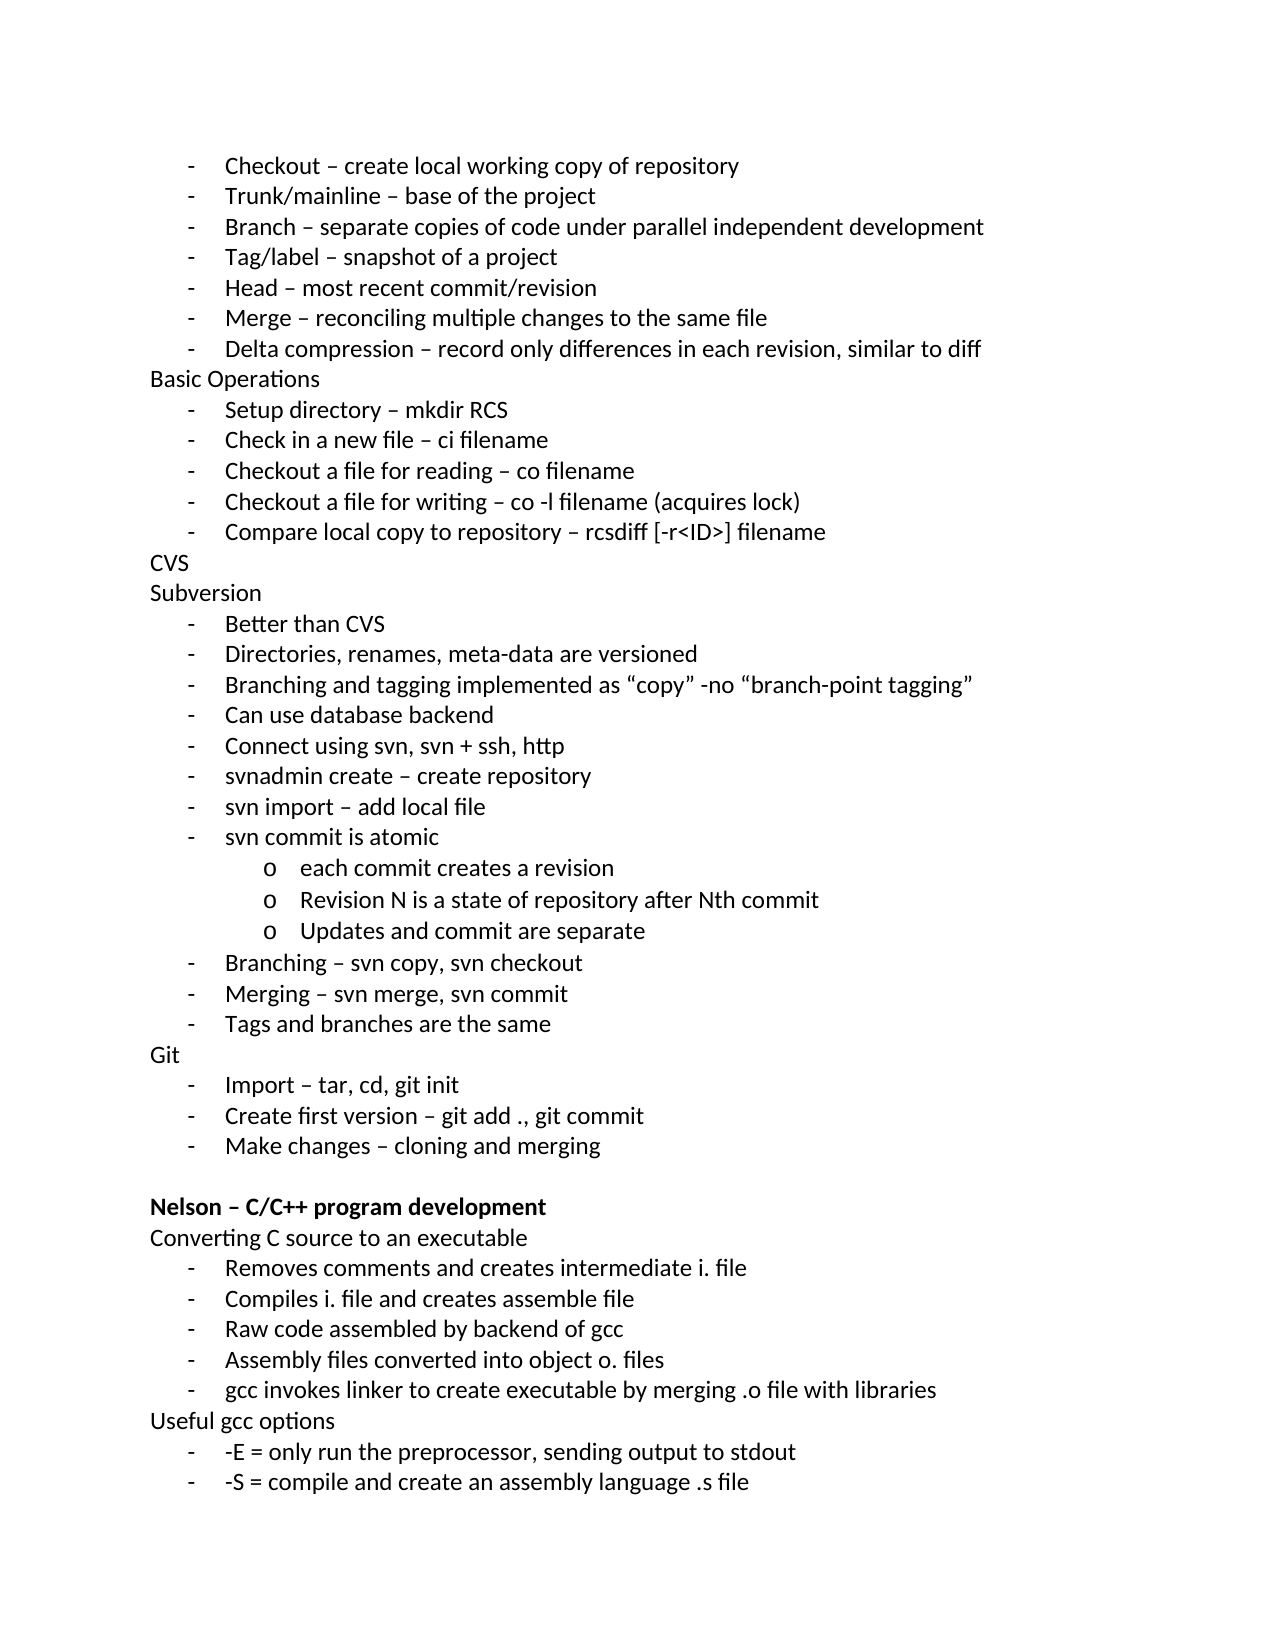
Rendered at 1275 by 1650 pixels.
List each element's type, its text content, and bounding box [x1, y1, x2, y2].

text Git [150, 1039, 1125, 1069]
list Checkout a file for writing – co -l filename (acquires lock) [187, 486, 1125, 516]
text Basic Operations [150, 364, 1125, 394]
list Tags and branches are the same [187, 1008, 1125, 1039]
list Merge – reconciling multiple changes to the same file [187, 303, 1125, 333]
list Create first version – git add ., git commit [187, 1100, 1125, 1130]
list Head – most recent commit/revision [187, 272, 1125, 303]
list gcc invokes linker to create executable by merging .o file with libraries [187, 1374, 1125, 1405]
list Revision N is a state of repository after Nth commit [262, 884, 1125, 916]
list Setup directory – mkdir RCS [187, 394, 1125, 425]
list Import – tar, cd, git init [187, 1069, 1125, 1100]
list svn import – add local file [187, 791, 1125, 821]
list each commit creates a revision [262, 852, 1125, 884]
list Assembly files converted into object o. files [187, 1344, 1125, 1374]
list Check in a new file – ci filename [187, 425, 1125, 455]
list Compiles i. file and creates assemble file [187, 1283, 1125, 1313]
list Branching – svn copy, svn checkout [187, 947, 1125, 978]
list Branching and tagging implemented as “copy” -no “branch-point tagging” [187, 669, 1125, 699]
list -S = compile and create an assembly language .s file [187, 1466, 1125, 1497]
text Converting C source to an executable [150, 1222, 1125, 1252]
list Checkout – create local working copy of repository [187, 150, 1125, 181]
list Better than CVS [187, 608, 1125, 638]
list Branch – separate copies of code under parallel independent development [187, 211, 1125, 242]
list Delta compression – record only differences in each revision, similar to diff [187, 333, 1125, 364]
text Subversion [150, 577, 1125, 608]
list -E = only run the preprocessor, sending output to stdout [187, 1436, 1125, 1466]
text CVS [150, 547, 1125, 577]
text Useful gcc options [150, 1405, 1125, 1436]
list Merging – svn merge, svn commit [187, 978, 1125, 1008]
list Updates and commit are separate [262, 916, 1125, 947]
list Removes comments and creates intermediate i. file [187, 1252, 1125, 1283]
list Checkout a file for reading – co filename [187, 455, 1125, 486]
list Connect using svn, svn + ssh, http [187, 730, 1125, 760]
list svn commit is atomic [187, 821, 1125, 852]
list Can use database backend [187, 699, 1125, 730]
text Nelson – C/C++ program development [150, 1191, 1125, 1222]
list Raw code assembled by backend of gcc [187, 1313, 1125, 1344]
list Trunk/mainline – base of the project [187, 181, 1125, 211]
list Compare local copy to repository – rcsdiff [-r<ID>] filename [187, 516, 1125, 547]
list Make changes – cloning and merging [187, 1130, 1125, 1161]
list Directories, renames, meta-data are versioned [187, 638, 1125, 669]
list Tag/label – snapshot of a project [187, 242, 1125, 272]
list svnadmin create – create repository [187, 760, 1125, 791]
